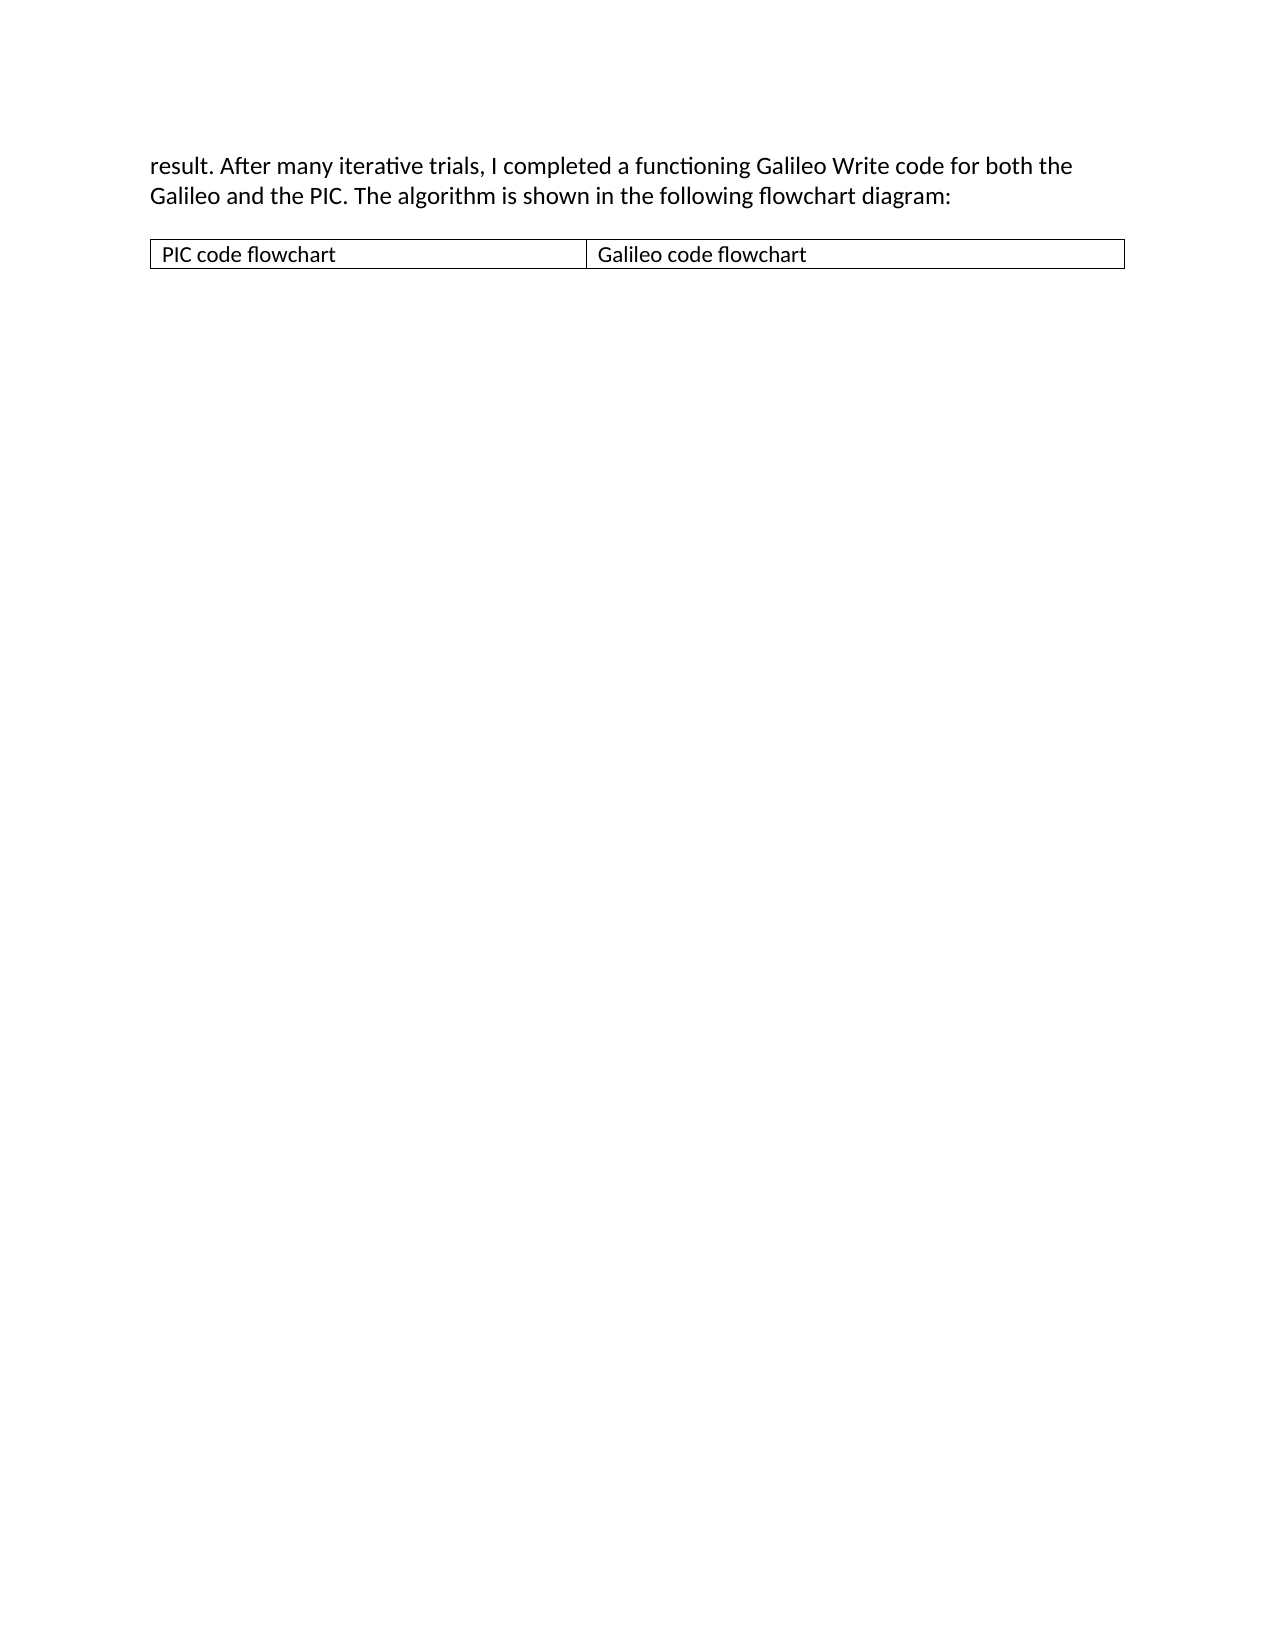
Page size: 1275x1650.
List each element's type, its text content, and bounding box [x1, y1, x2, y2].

table_header Galileo code flowchart [587, 240, 1124, 268]
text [150, 150, 1125, 211]
table_header PIC code flowchart [151, 240, 586, 268]
